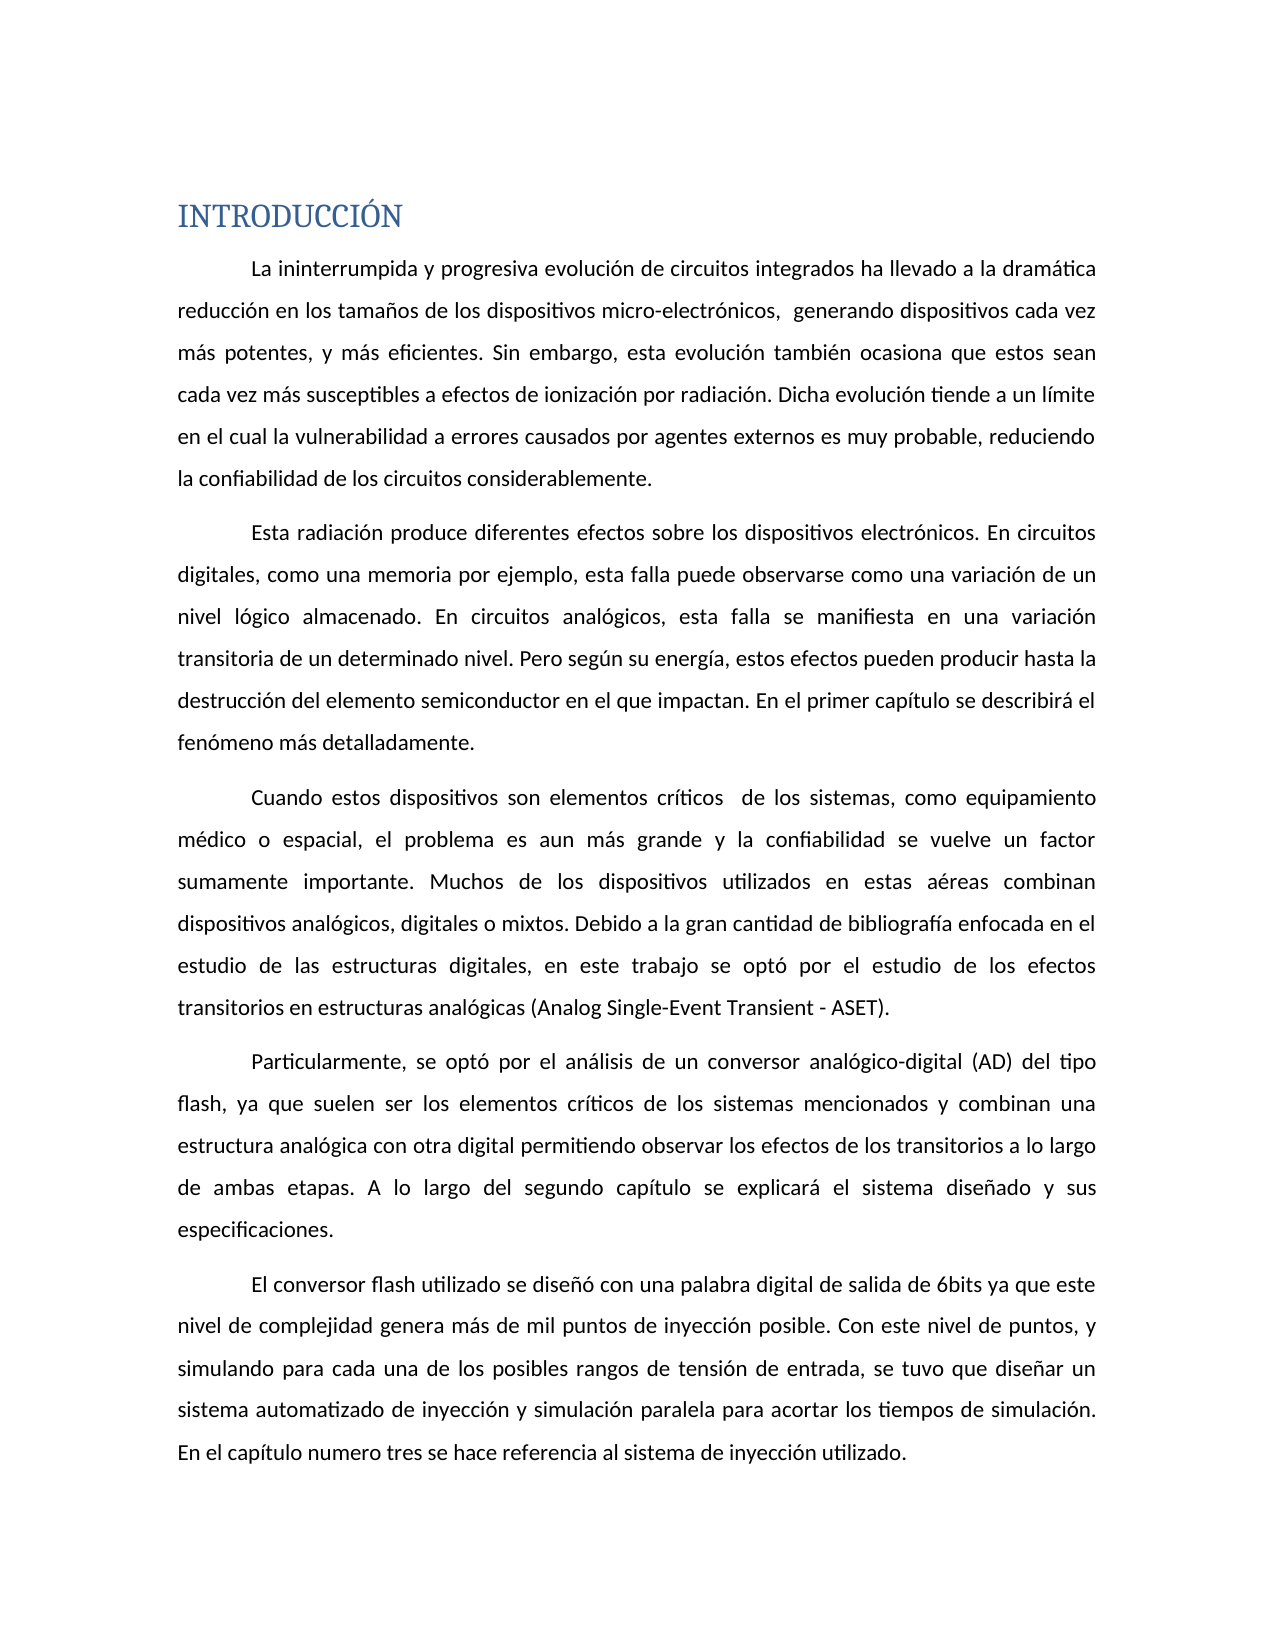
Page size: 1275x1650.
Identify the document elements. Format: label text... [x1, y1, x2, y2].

text La ininterrumpida y progresiva evolución de circuitos integrados ha llevado a la dramática reducción en los tamaños de los dispositivos micro-electrónicos, generando dispositivos cada vez más potentes, y más eficientes. Sin embargo, esta evolución también ocasiona que estos sean cada vez más susceptibles a efectos de ionización por radiación. Dicha evolución tiende a un límite en el cual la vulnerabilidad a errores causados por agentes externos es muy probable, reduciendo la confiabilidad de los circuitos considerablemente. [177, 254, 1098, 492]
text Cuando estos dispositivos son elementos críticos de los sistemas, como equipamiento médico o espacial, el problema es aun más grande y la confiabilidad se vuelve un factor sumamente importante. Muchos de los dispositivos utilizados en estas aéreas combinan dispositivos analógicos, digitales o mixtos. Debido a la gran cantidad de bibliografía enfocada en el estudio de las estructuras digitales, en este trabajo se optó por el estudio de los efectos transitorios en estructuras analógicas (Analog Single-Event Transient - ASET). [177, 783, 1098, 1021]
subtitle INTRODUCCIÓN [177, 198, 1098, 236]
text El conversor flash utilizado se diseñó con una palabra digital de salida de 6bits ya que este nivel de complejidad genera más de mil puntos de inyección posible. Con este nivel de puntos, y simulando para cada una de los posibles rangos de tensión de entrada, se tuvo que diseñar un sistema automatizado de inyección y simulación paralela para acortar los tiempos de simulación. En el capítulo numero tres se hace referencia al sistema de inyección utilizado. [177, 1270, 1098, 1466]
text Esta radiación produce diferentes efectos sobre los dispositivos electrónicos. En circuitos digitales, como una memoria por ejemplo, esta falla puede observarse como una variación de un nivel lógico almacenado. En circuitos analógicos, esta falla se manifiesta en una variación transitoria de un determinado nivel. Pero según su energía, estos efectos pueden producir hasta la destrucción del elemento semiconductor en el que impactan. En el primer capítulo se describirá el fenómeno más detalladamente. [177, 518, 1098, 756]
text Particularmente, se optó por el análisis de un conversor analógico-digital (AD) del tipo flash, ya que suelen ser los elementos críticos de los sistemas mencionados y combinan una estructura analógica con otra digital permitiendo observar los efectos de los transitorios a lo largo de ambas etapas. A lo largo del segundo capítulo se explicará el sistema diseñado y sus especificaciones. [177, 1047, 1098, 1243]
